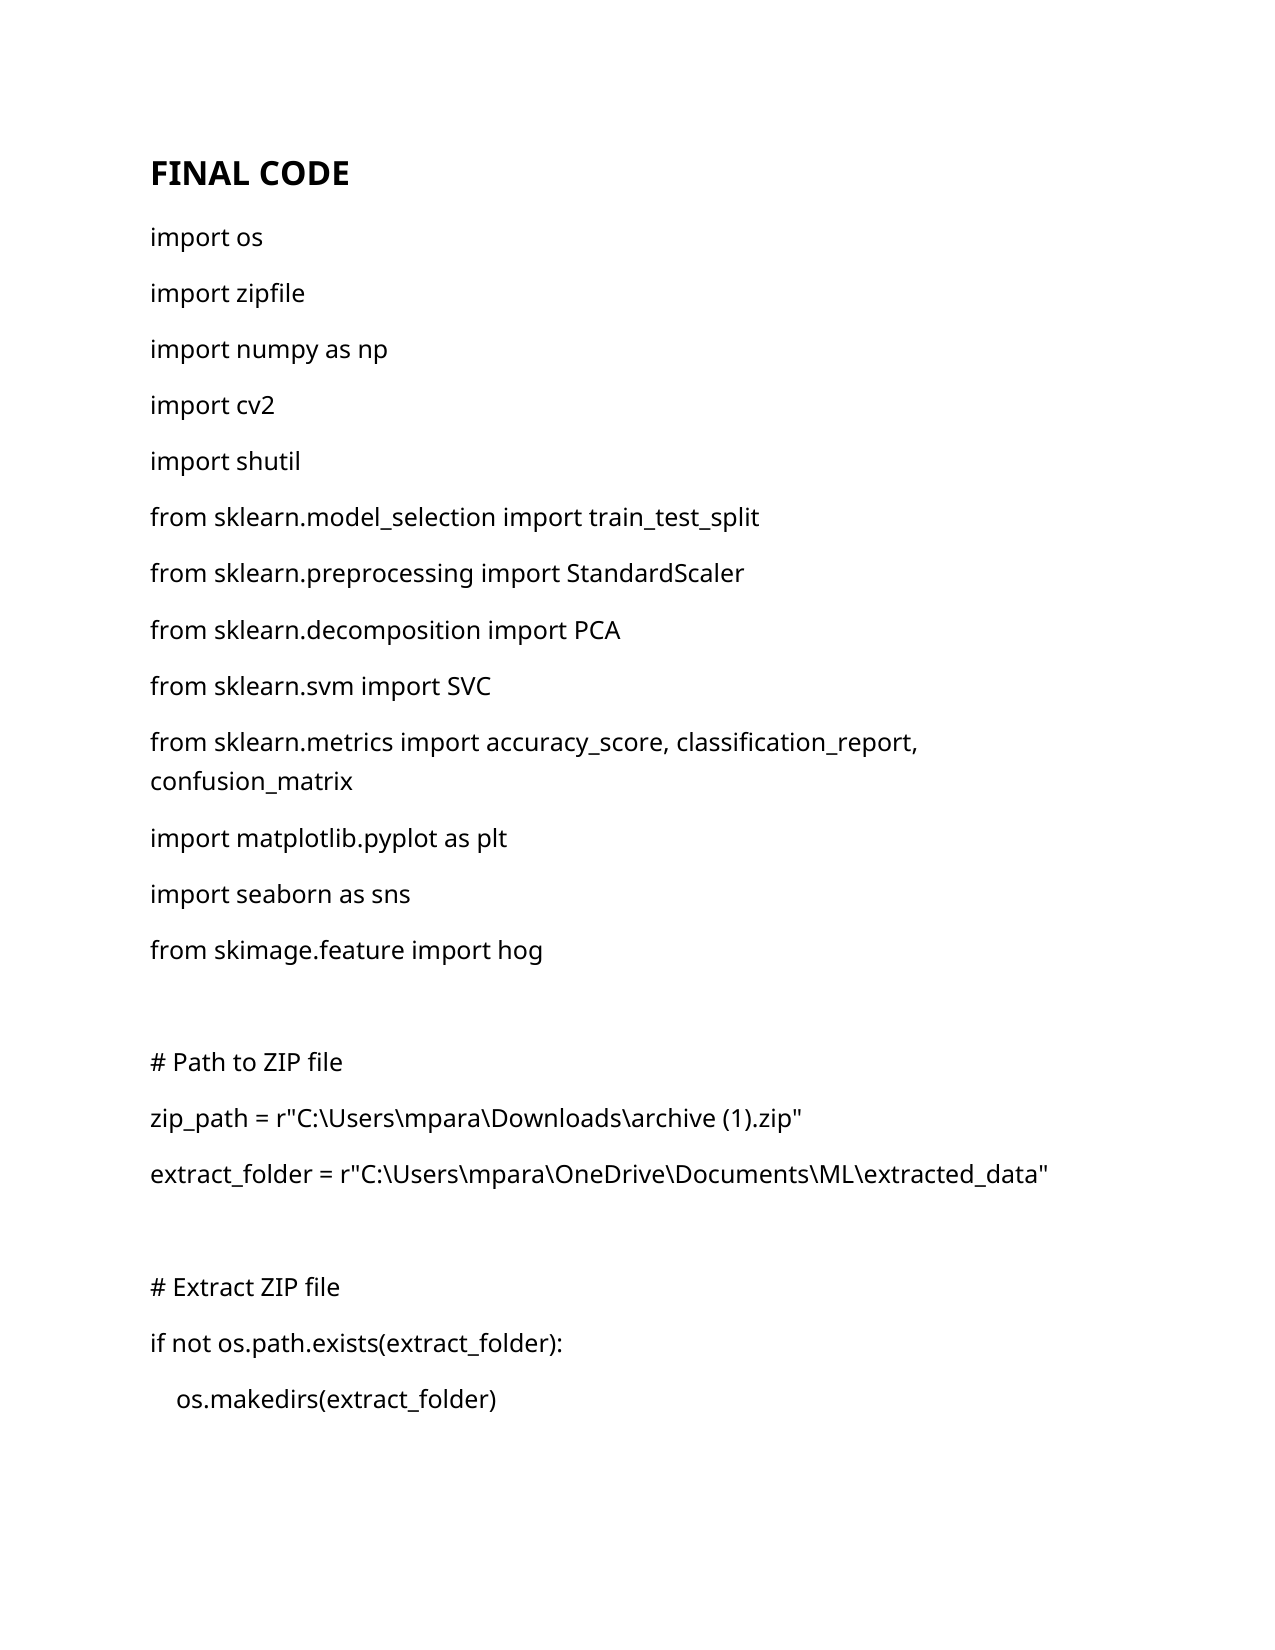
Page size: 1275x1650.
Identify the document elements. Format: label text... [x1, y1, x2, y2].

text import numpy as np [150, 332, 1125, 366]
text from sklearn.preprocessing import StandardScaler [150, 556, 1125, 590]
text import os [150, 219, 1125, 253]
text if not os.path.exists(extract_folder): [150, 1326, 1125, 1359]
text import zipfile [150, 275, 1125, 309]
text from sklearn.decomposition import PCA [150, 612, 1125, 646]
text import cv2 [150, 388, 1125, 422]
text from skimage.feature import hog [150, 932, 1125, 967]
text import shutil [150, 444, 1125, 478]
text import matplotlib.pyplot as plt [150, 820, 1125, 854]
text from sklearn.model_selection import train_test_split [150, 500, 1125, 534]
text from sklearn.svm import SVC [150, 668, 1125, 702]
text extract_folder = r"C:\Users\mpara\OneDrive\Documents\ML\extracted_data" [150, 1157, 1125, 1191]
text FINAL CODE [150, 150, 1125, 195]
text zip_path = r"C:\Users\mpara\Downloads\archive (1).zip" [150, 1101, 1125, 1135]
text # Path to ZIP file [150, 1045, 1125, 1079]
text import seaborn as sns [150, 876, 1125, 910]
text # Extract ZIP file [150, 1269, 1125, 1303]
text os.makedirs(extract_folder) [150, 1382, 1125, 1416]
text from sklearn.metrics import accuracy_score, classification_report, confusion_matrix [150, 724, 1125, 798]
